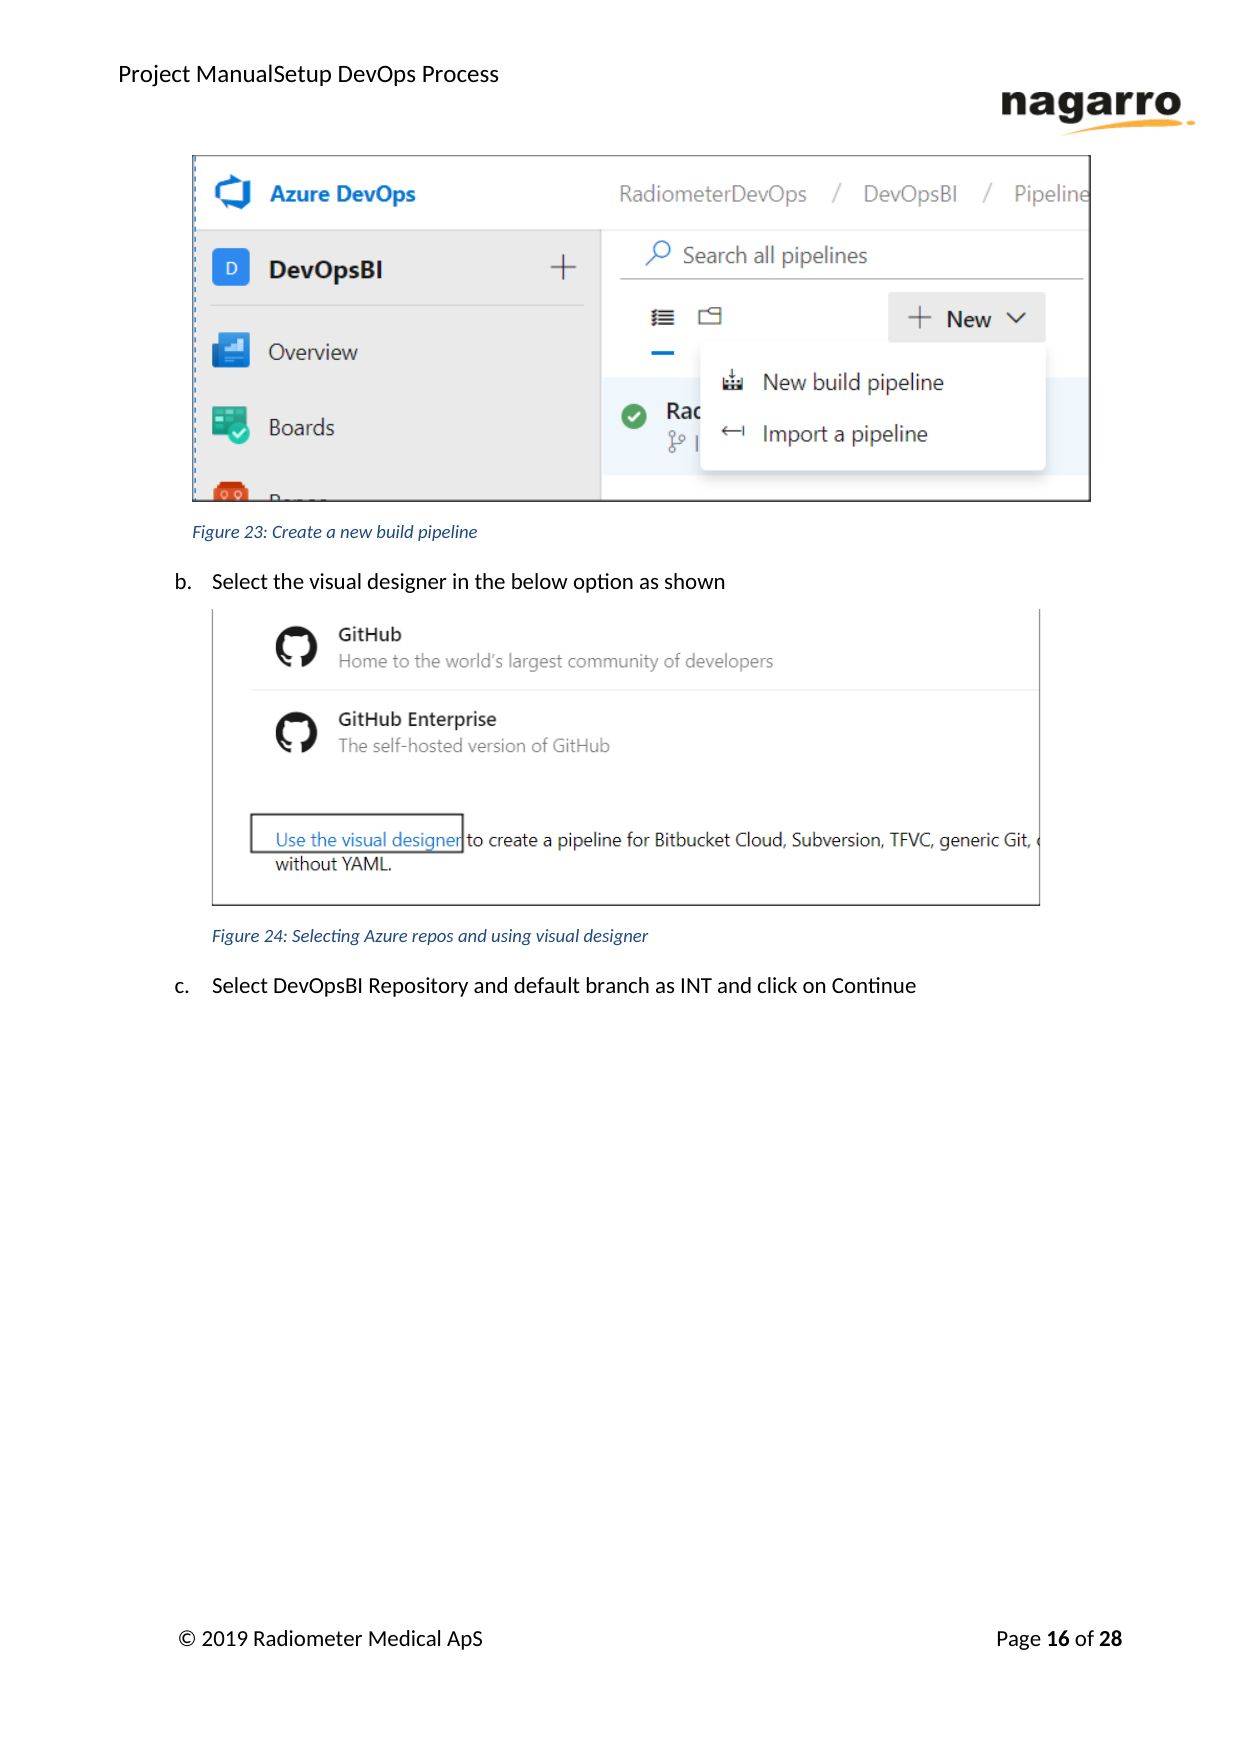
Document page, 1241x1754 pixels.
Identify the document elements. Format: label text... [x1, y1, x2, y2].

text Figure 23: Create a new build pipeline [118, 520, 1181, 543]
list Select the visual designer in the below option as shown [174, 564, 1181, 595]
list Select DevOpsBI Repository and default branch as INT and click on Continue [174, 968, 1181, 999]
picture [995, 73, 1214, 146]
text Figure 24: Selecting Azure repos and using visual designer [138, 924, 1181, 947]
picture [211, 609, 1041, 906]
picture [192, 155, 1091, 502]
